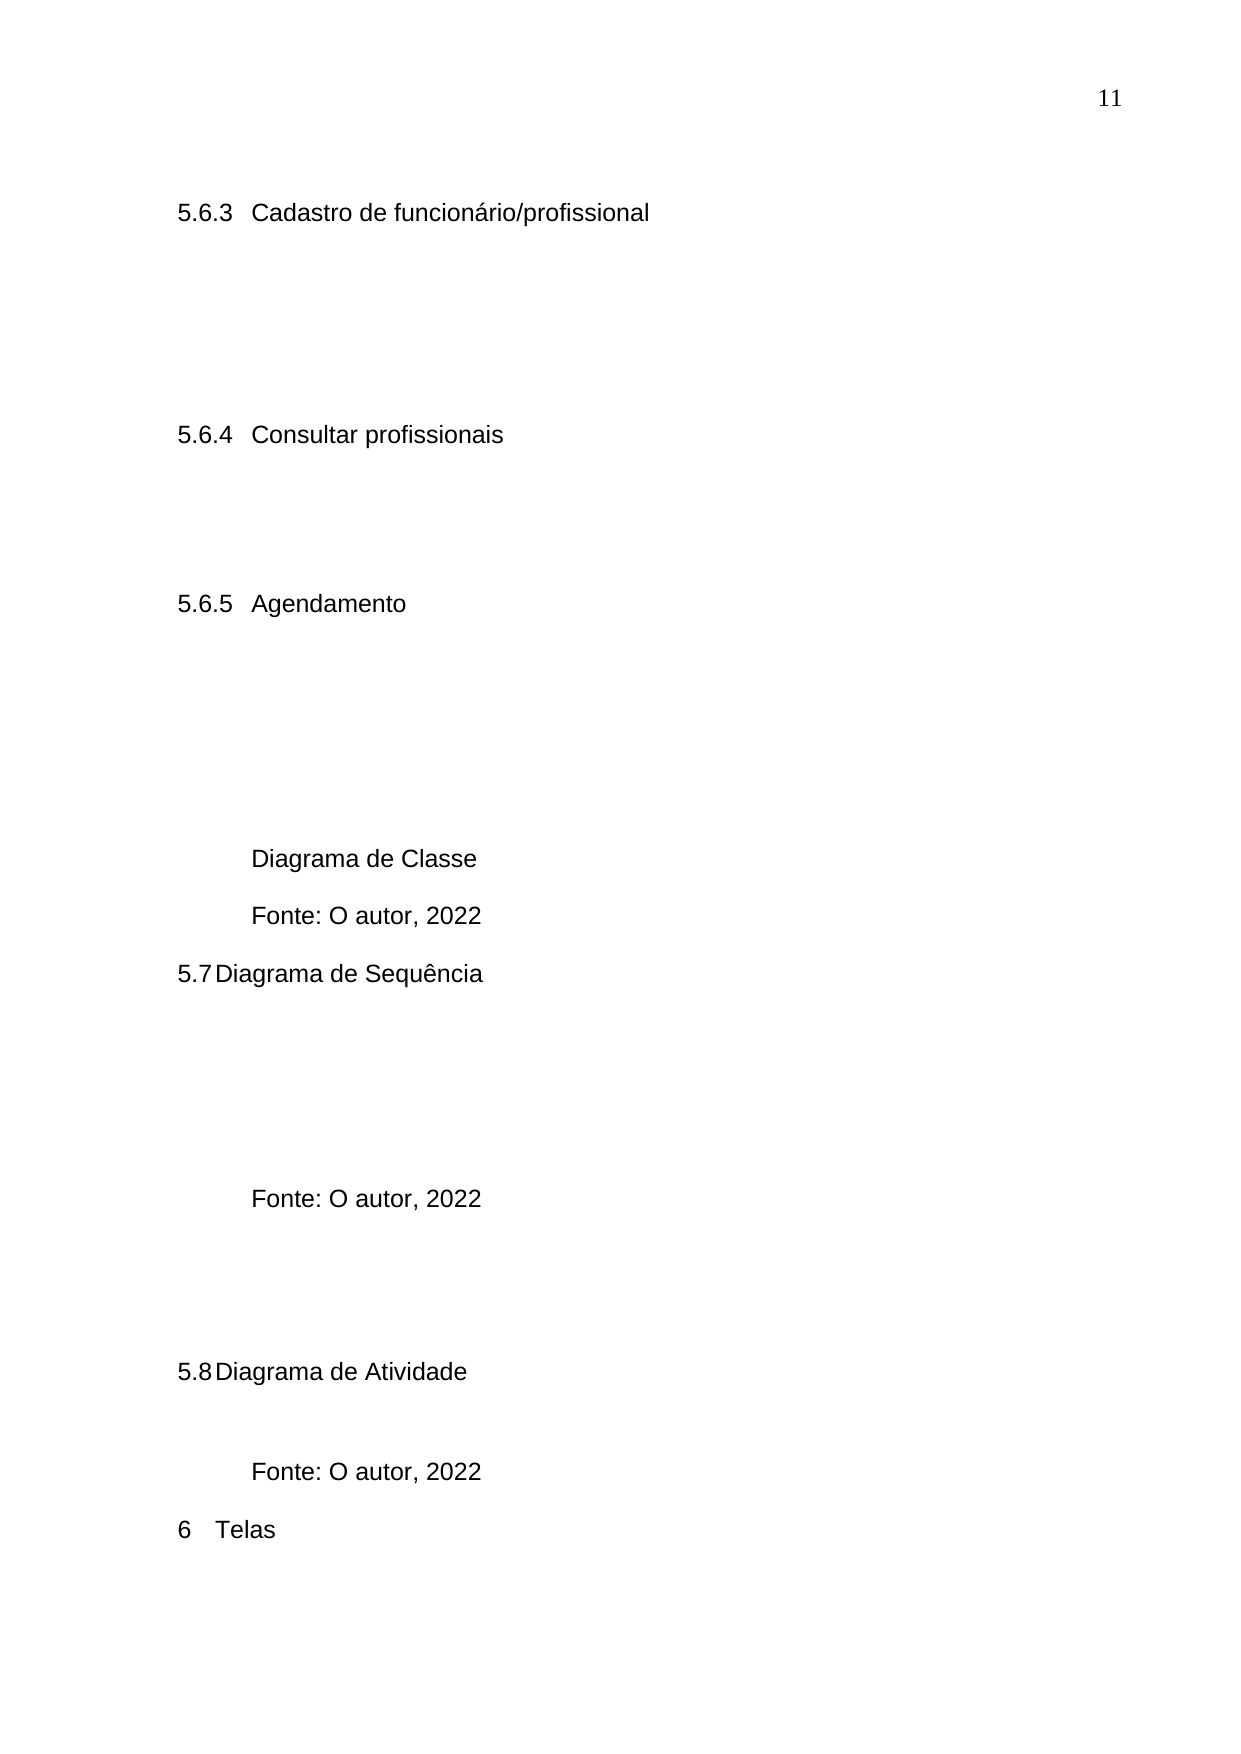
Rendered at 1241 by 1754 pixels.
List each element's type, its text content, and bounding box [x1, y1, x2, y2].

subtitle Cadastro de funcionário/profissional [177, 198, 1122, 226]
subtitle Consultar profissionais [177, 420, 1122, 449]
list Diagrama de Sequência [177, 959, 1122, 988]
list Telas [177, 1515, 1122, 1543]
text Fonte: O autor, 2022 [177, 1457, 1122, 1486]
text Diagrama de Classe [177, 844, 1122, 873]
list Diagrama de Atividade [177, 1357, 1122, 1385]
subtitle Agendamento [177, 589, 1122, 618]
text Fonte: O autor, 2022 [177, 901, 1122, 930]
text Fonte: O autor, 2022 [177, 1184, 1122, 1213]
